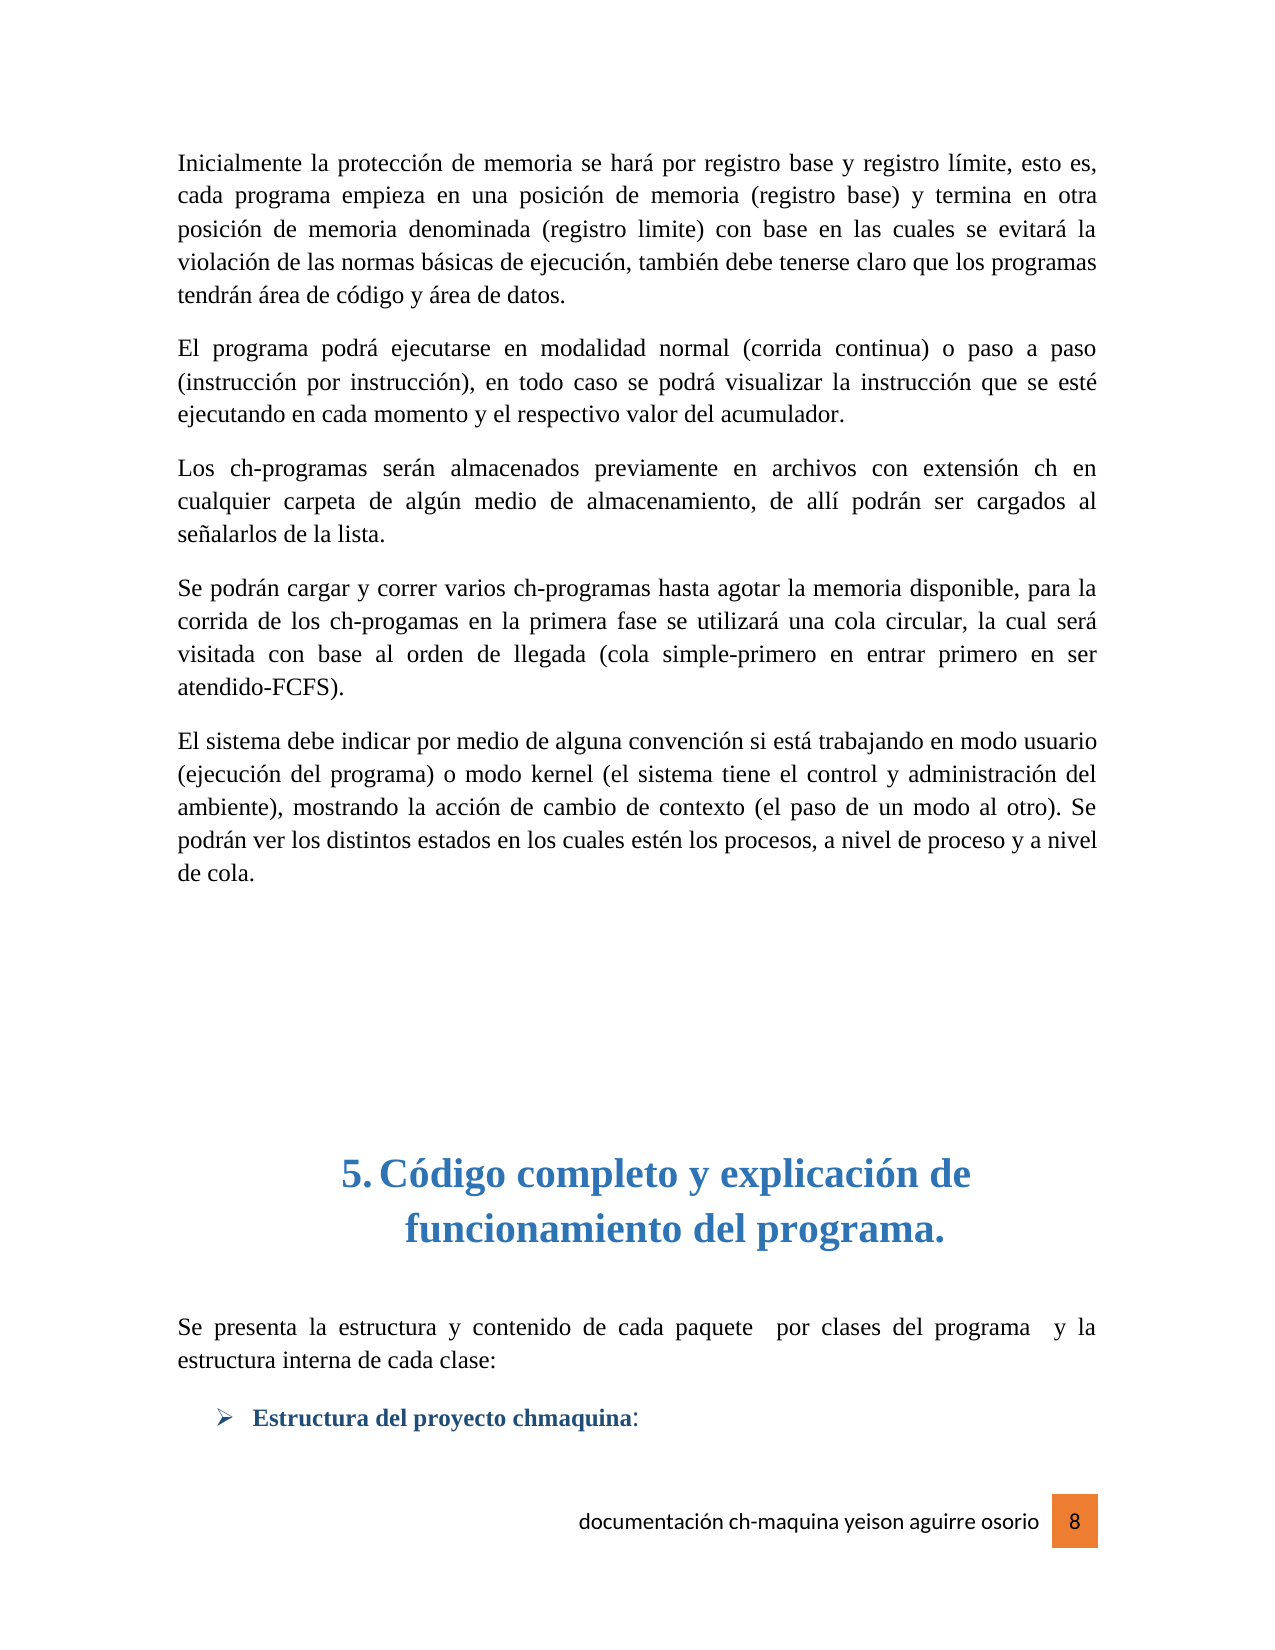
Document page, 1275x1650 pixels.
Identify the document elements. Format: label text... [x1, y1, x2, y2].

text Inicialmente la protección de memoria se hará por registro base y registro límite, esto es, cada programa empieza en una posición de memoria (registro base) y termina en otra posición de memoria denominada (registro limite) con base en las cuales se evitará la violación de las normas básicas de ejecución, también debe tenerse claro que los programas tendrán área de código y área de datos. [177, 148, 1098, 308]
text El sistema debe indicar por medio de alguna convención si está trabajando en modo usuario (ejecución del programa) o modo kernel (el sistema tiene el control y administración del ambiente), mostrando la acción de cambio de contexto (el paso de un modo al otro). Se podrán ver los distintos estados en los cuales estén los procesos, a nivel de proceso y a nivel de cola. [177, 726, 1098, 887]
subtitle Código completo y explicación de funcionamiento del programa. [215, 1148, 1098, 1251]
text Se presenta la estructura y contenido de cada paquete por clases del programa y la estructura interna de cada clase: [177, 1312, 1098, 1374]
text Se podrán cargar y correr varios ch-programas hasta agotar la memoria disponible, para la corrida de los ch-progamas en la primera fase se utilizará una cola circular, la cual será visitada con base al orden de llegada (cola simple-primero en entrar primero en ser atendido-FCFS). [177, 573, 1098, 701]
text El programa podrá ejecutarse en modalidad normal (corrida continua) o paso a paso (instrucción por instrucción), en todo caso se podrá visualizar la instrucción que se esté ejecutando en cada momento y el respectivo valor del acumulador. [177, 333, 1098, 428]
text Los ch-programas serán almacenados previamente en archivos con extensión ch en cualquier carpeta de algún medio de almacenamiento, de allí podrán ser cargados al señalarlos de la lista. [177, 453, 1098, 548]
subtitle Estructura del proyecto chmaquina: [215, 1399, 1098, 1433]
